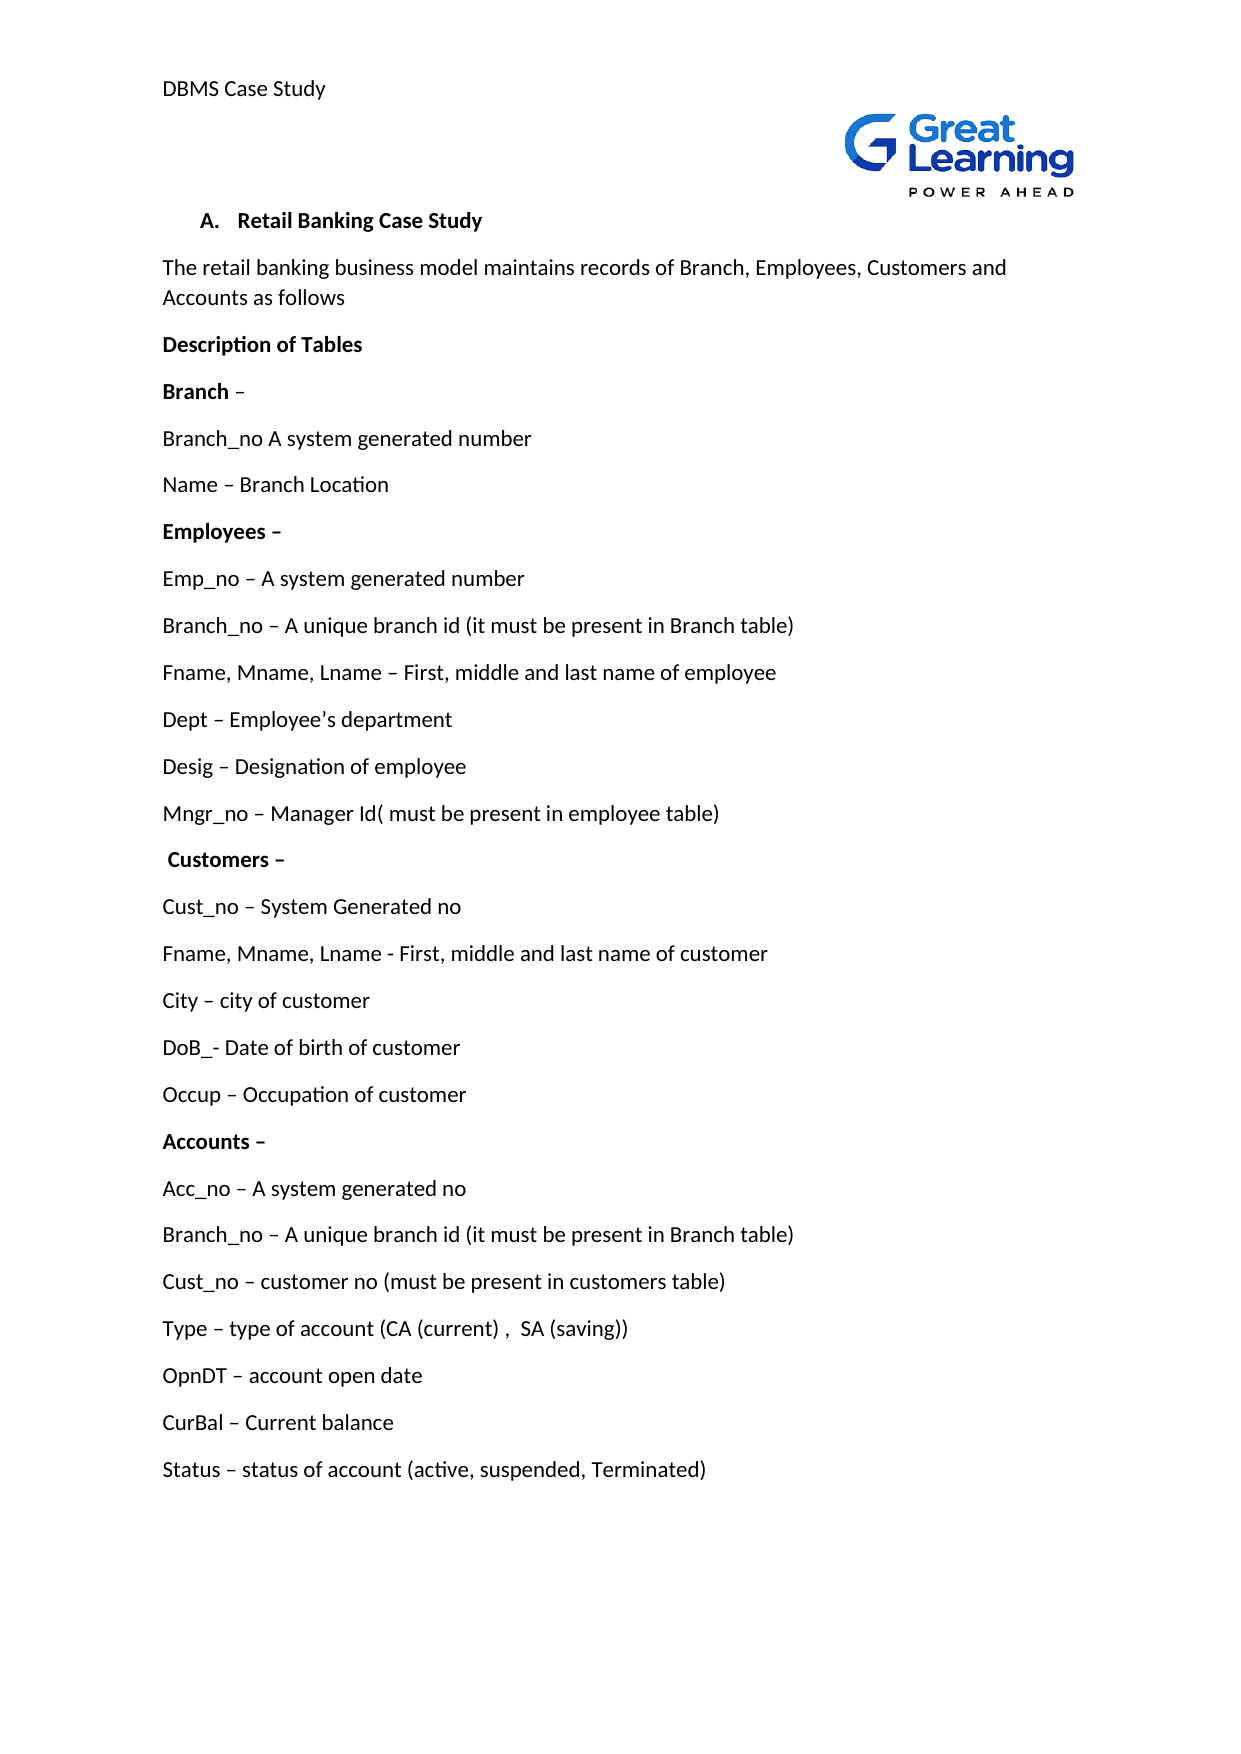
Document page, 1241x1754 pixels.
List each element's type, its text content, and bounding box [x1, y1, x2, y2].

text Type – type of account (CA (current) , SA (saving)) [162, 1314, 1090, 1342]
text Dept – Employee’s department [162, 705, 1090, 733]
text City – city of customer [162, 986, 1090, 1014]
text The retail banking business model maintains records of Branch, Employees, Customers and Accounts as follows [162, 253, 1090, 311]
text Customers – [162, 846, 1090, 874]
text Employees – [162, 517, 1090, 546]
text Desig – Designation of employee [162, 752, 1090, 780]
text Cust_no – System Generated no [162, 892, 1090, 921]
text Fname, Mname, Lname – First, middle and last name of employee [162, 658, 1090, 686]
text Branch_no – A unique branch id (it must be present in Branch table) [162, 611, 1090, 639]
text Acc_no – A system generated no [162, 1174, 1090, 1202]
picture [828, 101, 1091, 206]
text Accounts – [162, 1127, 1090, 1155]
text Branch_no A system generated number [162, 424, 1090, 452]
list Retail Banking Case Study [200, 206, 1090, 234]
text Mngr_no – Manager Id( must be present in employee table) [162, 799, 1090, 827]
text Description of Tables [162, 330, 1090, 358]
text Emp_no – A system generated number [162, 564, 1090, 592]
text Name – Branch Location [162, 471, 1090, 499]
text Cust_no – customer no (must be present in customers table) [162, 1267, 1090, 1296]
text Occup – Occupation of customer [162, 1080, 1090, 1108]
text OpnDT – account open date [162, 1361, 1090, 1389]
text Branch_no – A unique branch id (it must be present in Branch table) [162, 1221, 1090, 1249]
text Branch – [162, 377, 1090, 405]
text CurBal – Current balance [162, 1408, 1090, 1436]
text Status – status of account (active, suspended, Terminated) [162, 1455, 1090, 1483]
text Fname, Mname, Lname - First, middle and last name of customer [162, 939, 1090, 967]
text DoB_- Date of birth of customer [162, 1033, 1090, 1061]
